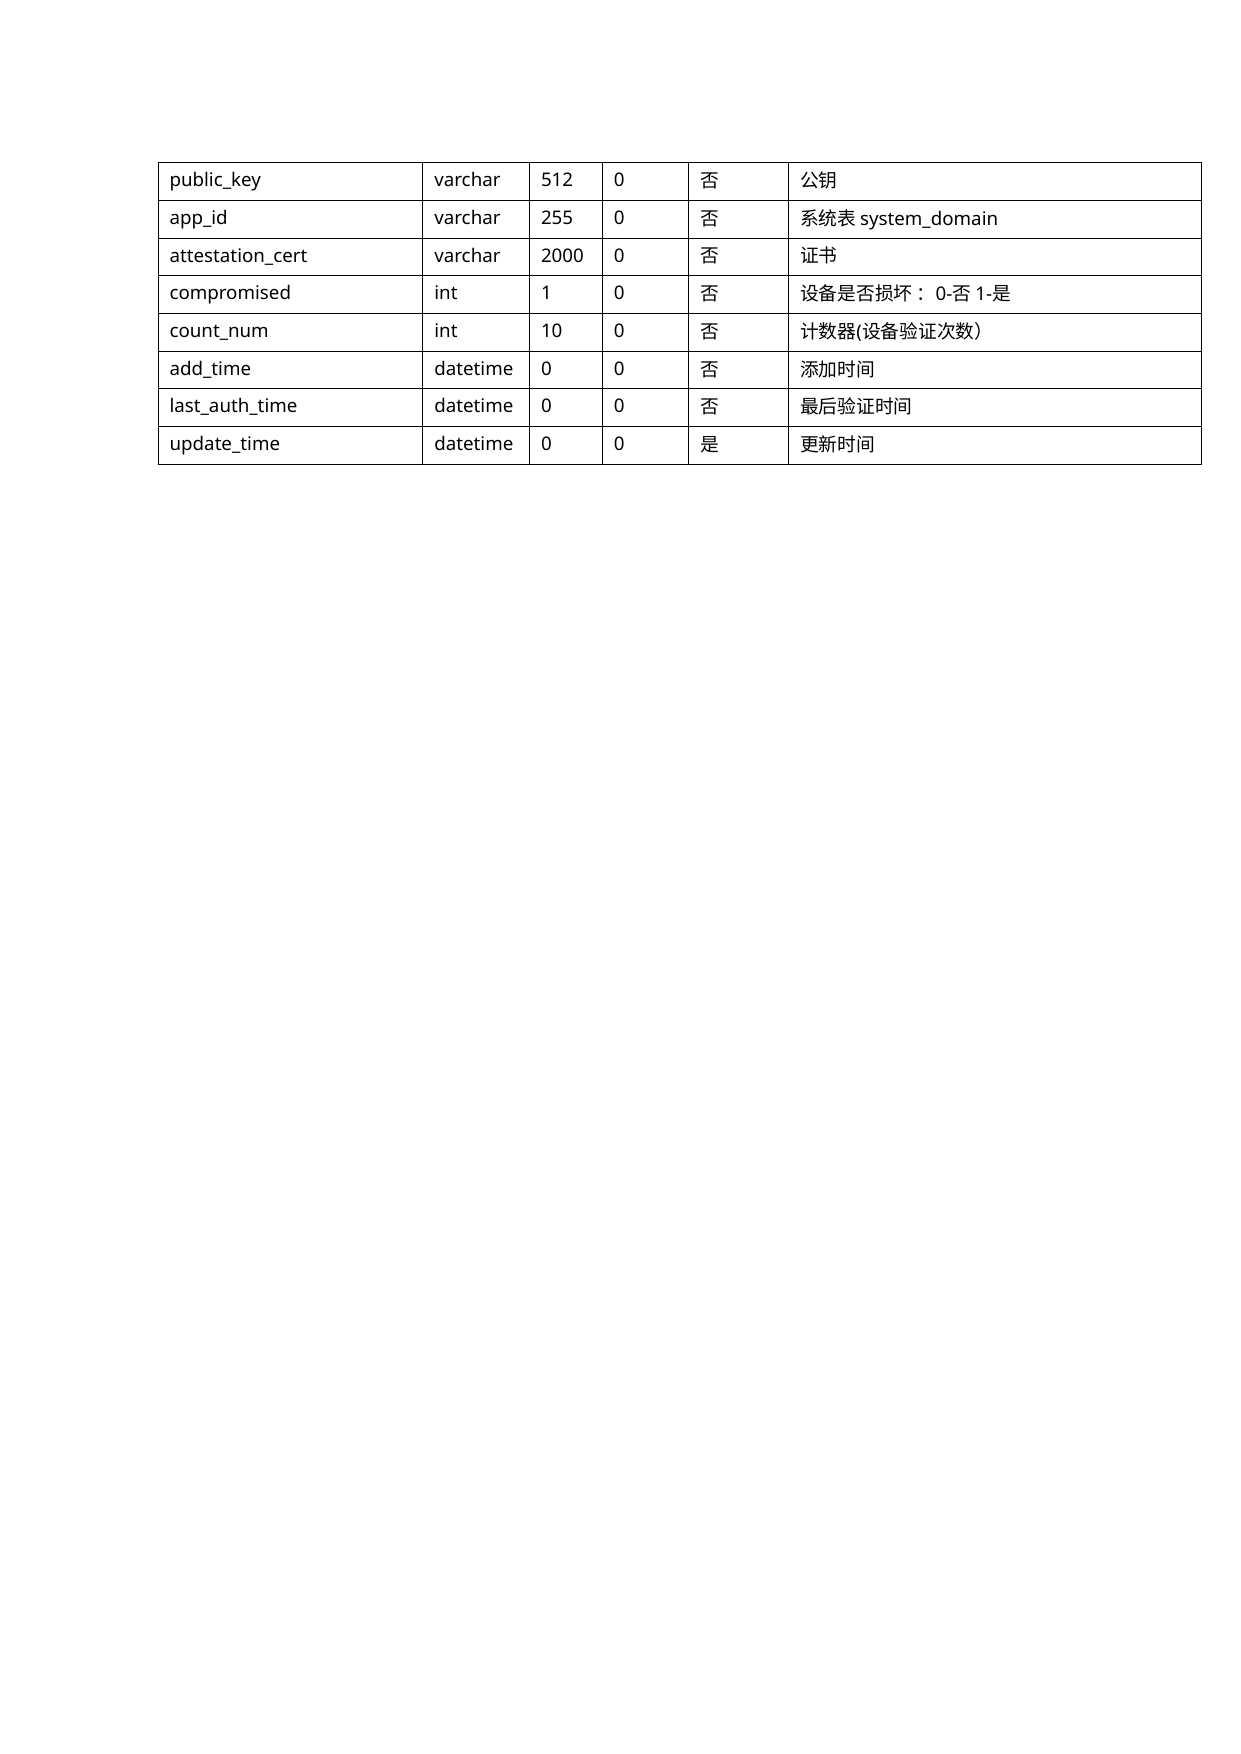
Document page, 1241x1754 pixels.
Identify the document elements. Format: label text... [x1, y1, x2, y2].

table_cell 最后验证时间 [789, 389, 1201, 426]
table_cell datetime [423, 352, 529, 388]
table_cell add_time [159, 352, 422, 388]
table_cell update_time [159, 427, 422, 464]
table_cell varchar [423, 201, 529, 237]
table_cell public_key [159, 163, 422, 200]
table_cell 0 [530, 427, 602, 464]
table_cell 系统表system_domain [789, 201, 1201, 237]
table_cell 计数器(设备验证次数） [789, 314, 1201, 351]
table_cell 1 [530, 276, 602, 313]
table_cell 否 [689, 163, 788, 200]
table_cell 0 [603, 239, 688, 275]
table_cell app_id [159, 201, 422, 237]
table_cell 更新时间 [789, 427, 1201, 464]
table_cell attestation_cert [159, 239, 422, 275]
table_cell 否 [689, 314, 788, 351]
table_cell datetime [423, 389, 529, 426]
table_cell 512 [530, 163, 602, 200]
table_cell 0 [603, 163, 688, 200]
table_cell 0 [530, 352, 602, 388]
table_cell 否 [689, 201, 788, 237]
table_cell 0 [603, 427, 688, 464]
table_cell datetime [423, 427, 529, 464]
table_cell last_auth_time [159, 389, 422, 426]
table_cell 否 [689, 239, 788, 275]
table_cell 10 [530, 314, 602, 351]
table_cell 255 [530, 201, 602, 237]
table_cell 0 [603, 389, 688, 426]
table_cell 否 [689, 352, 788, 388]
table_cell 公钥 [789, 163, 1201, 200]
table_cell 是 [689, 427, 788, 464]
table_cell int [423, 314, 529, 351]
table_cell 证书 [789, 239, 1201, 275]
table_cell 否 [689, 276, 788, 313]
table_cell count_num [159, 314, 422, 351]
table_cell 否 [689, 389, 788, 426]
table_cell 0 [603, 314, 688, 351]
table_cell 0 [603, 276, 688, 313]
table_cell 设备是否损坏 ：0-否 1-是 [789, 276, 1201, 313]
table_cell varchar [423, 239, 529, 275]
table_cell varchar [423, 163, 529, 200]
table_cell int [423, 276, 529, 313]
table_cell 0 [603, 352, 688, 388]
table_cell 添加时间 [789, 352, 1201, 388]
table_cell compromised [159, 276, 422, 313]
table_cell 2000 [530, 239, 602, 275]
table_cell 0 [603, 201, 688, 237]
table_cell 0 [530, 389, 602, 426]
